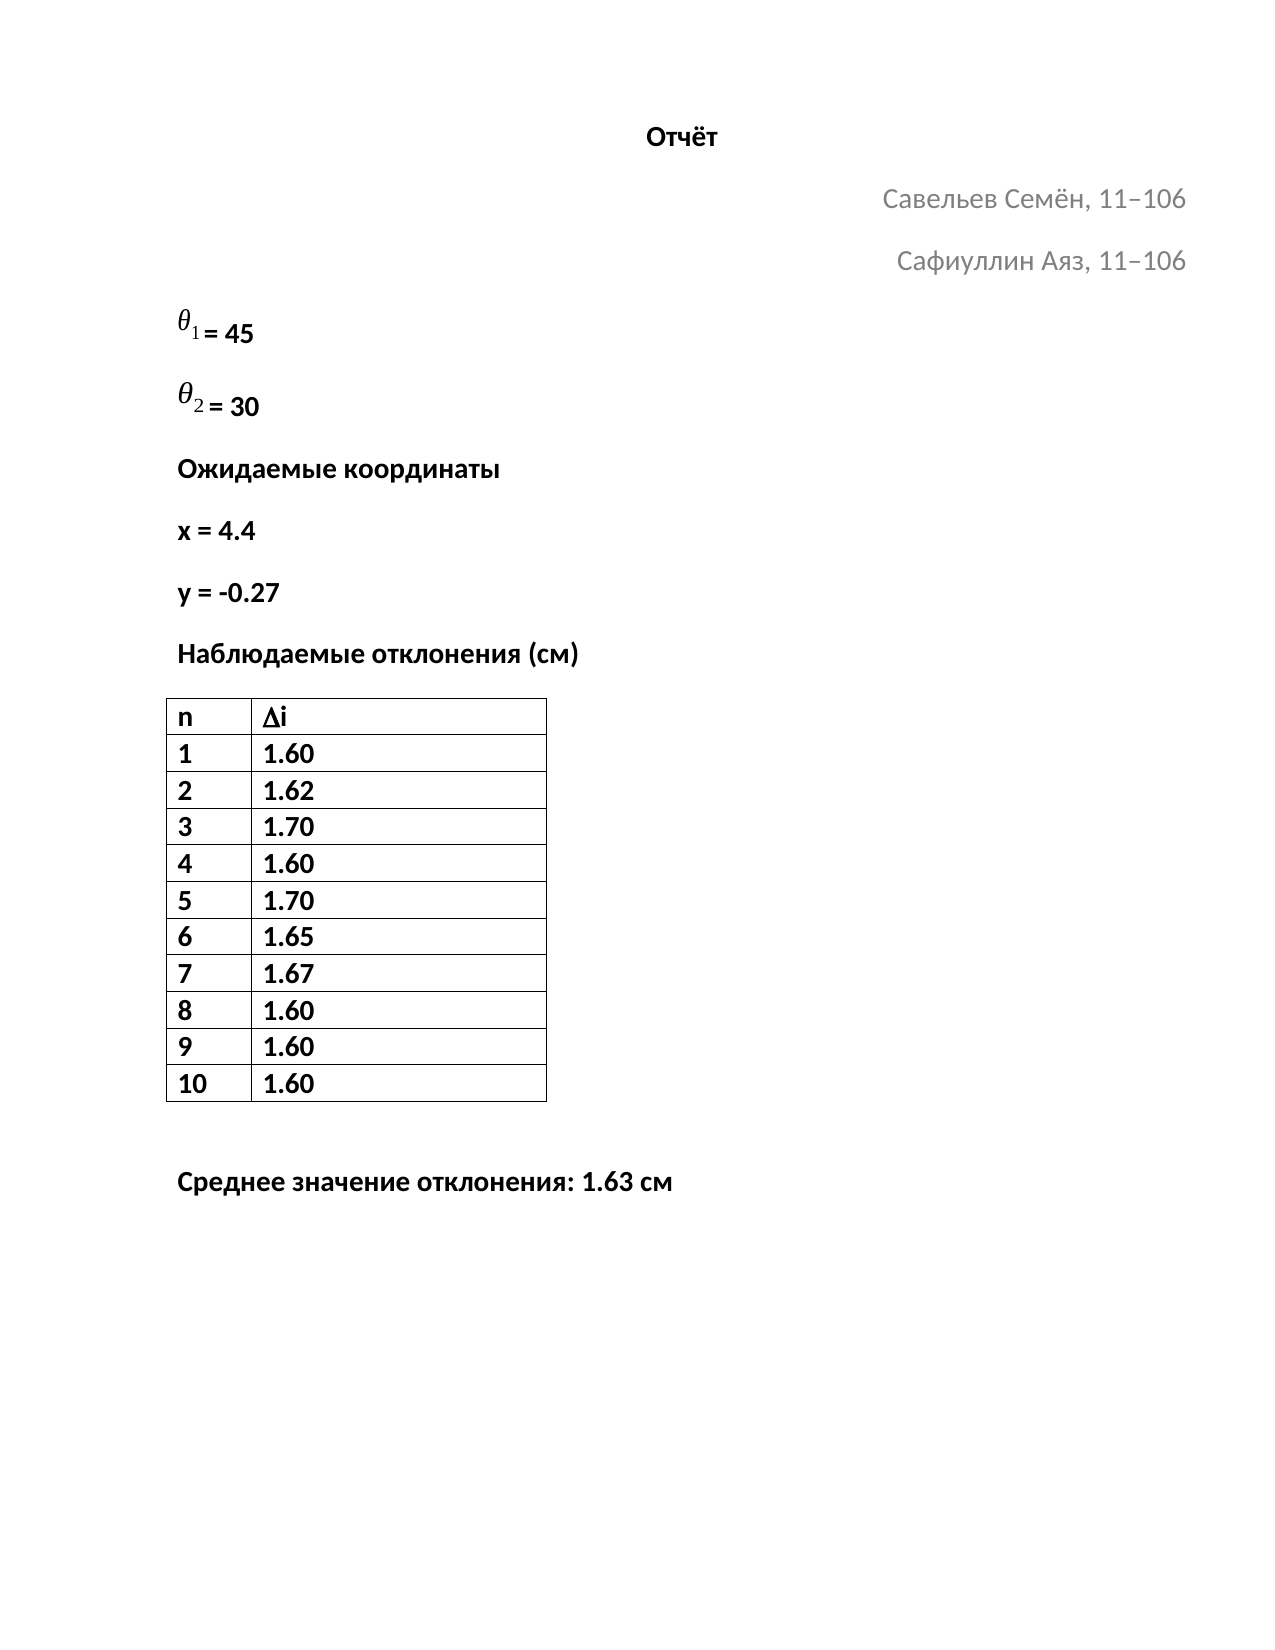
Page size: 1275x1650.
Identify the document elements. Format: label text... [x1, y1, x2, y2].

text Среднее значение отклонения: 1.63 см [177, 1163, 1186, 1199]
table_cell 1.60 [252, 1029, 546, 1064]
text x = 4.4 [177, 512, 1186, 548]
table_cell 1.60 [252, 992, 546, 1027]
table_header i [252, 699, 546, 734]
table_cell 5 [167, 882, 251, 917]
table_cell 9 [167, 1029, 251, 1064]
table_cell 10 [167, 1065, 251, 1101]
table_header n [167, 699, 251, 734]
table_cell 2 [167, 772, 251, 807]
table_cell 1.60 [252, 1065, 546, 1101]
table_cell 1.67 [252, 955, 546, 991]
table_cell 4 [167, 845, 251, 881]
table_cell 7 [167, 955, 251, 991]
table_cell 1.62 [252, 772, 546, 807]
text Отчёт [177, 118, 1186, 154]
table_cell 1.60 [252, 735, 546, 771]
table_cell 3 [167, 809, 251, 844]
table_cell 1.65 [252, 919, 546, 954]
text Сафиуллин Аяз, 11–106 [177, 242, 1186, 277]
text Ожидаемые координаты [177, 450, 1186, 486]
text Наблюдаемые отклонения (см) [177, 636, 1186, 671]
table_cell 6 [167, 919, 251, 954]
text Савельев Семён, 11–106 [177, 180, 1186, 216]
table_cell 1.70 [252, 809, 546, 844]
text = 45 [177, 303, 1186, 351]
table_cell 1.70 [252, 882, 546, 917]
text = 30 [177, 377, 1186, 424]
text y = -0.27 [177, 574, 1186, 609]
table_cell 1.60 [252, 845, 546, 881]
table_cell 8 [167, 992, 251, 1027]
table_cell 1 [167, 735, 251, 771]
